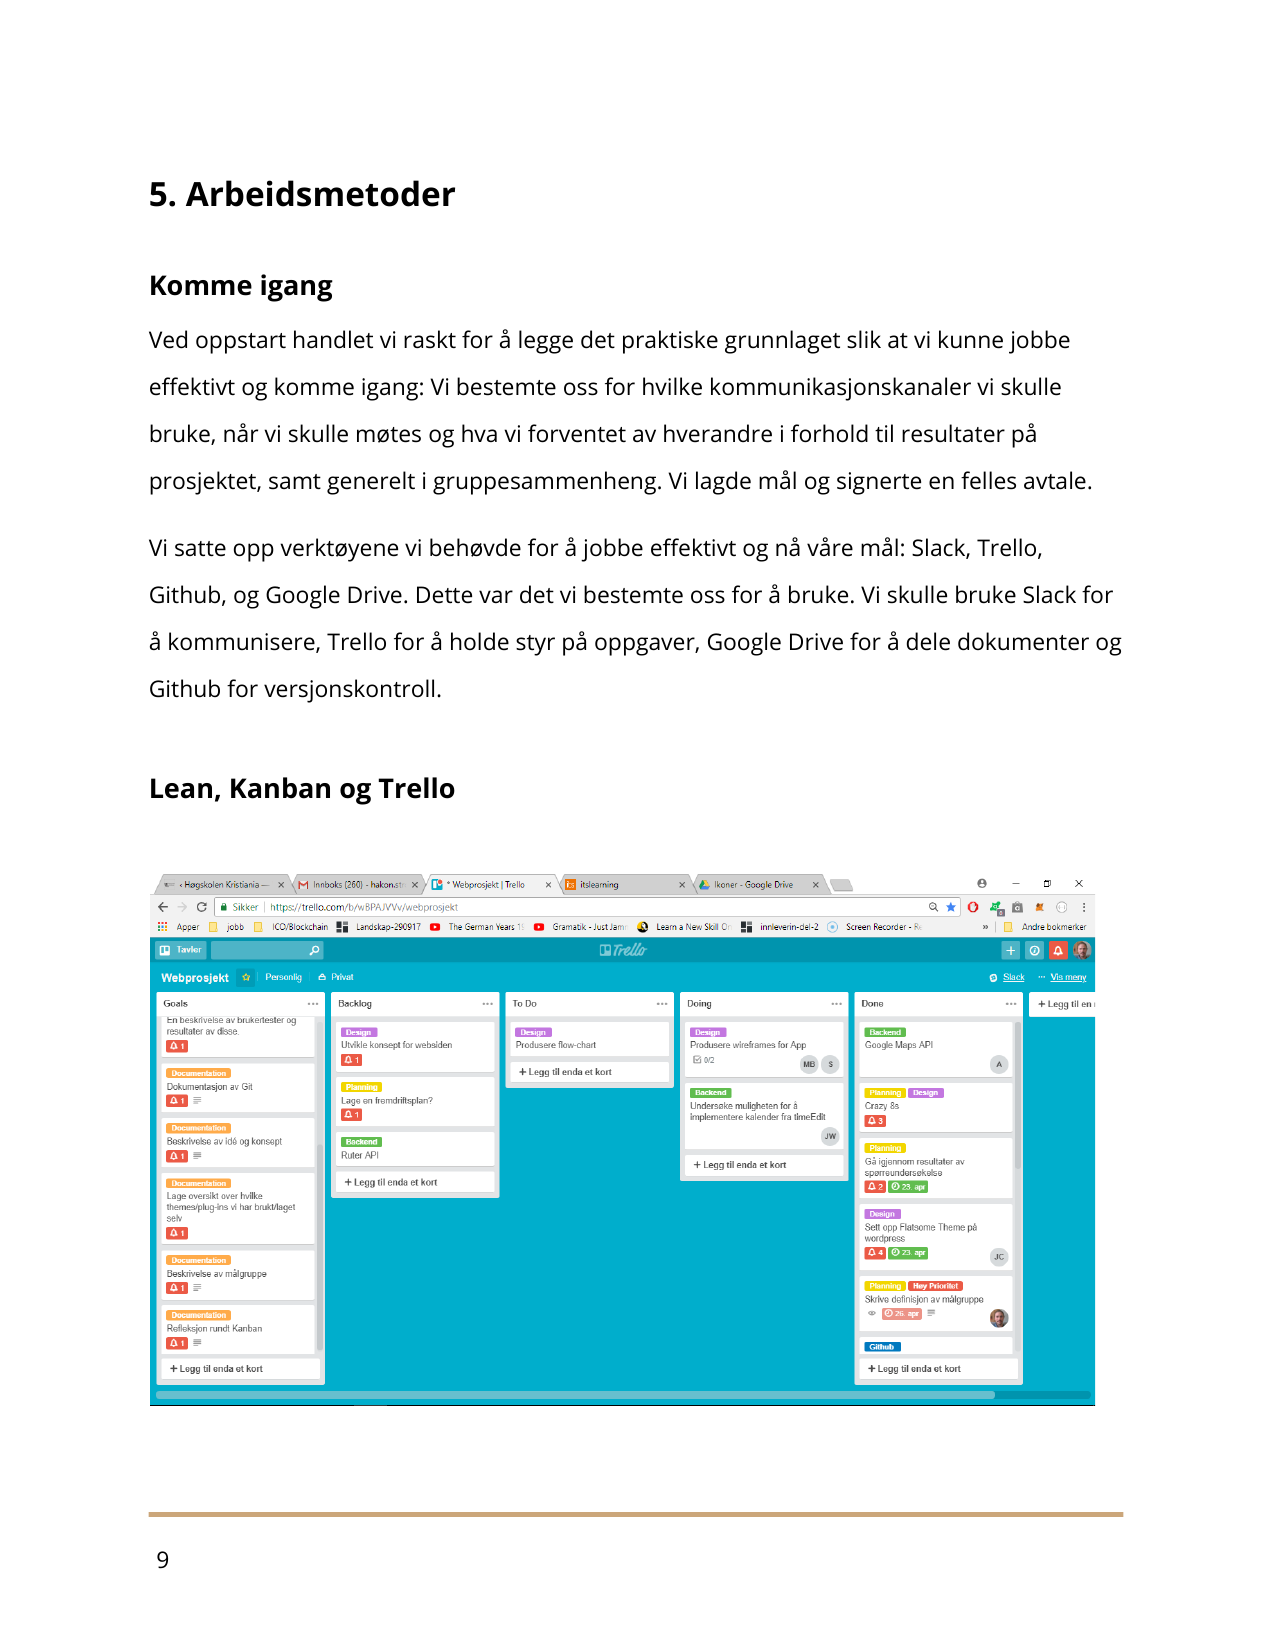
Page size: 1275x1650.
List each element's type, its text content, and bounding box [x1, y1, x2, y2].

subtitle Lean, Kanban og Trello [148, 770, 939, 807]
subtitle Komme igang [148, 266, 939, 303]
picture [148, 1512, 1124, 1517]
subtitle 5. Arbeidsmetoder [148, 171, 1125, 216]
text Ved oppstart handlet vi raskt for å legge det praktiske grunnlaget slik at vi kunne jobbe effektivt og komme igang: Vi bestemte oss for hvilke kommunikasjonskanaler vi skulle bruke, når vi skulle møtes og hva vi forventet av hverandre i forhold til resultater på prosjektet, samt generelt i gruppesammenheng. Vi lagde mål og signerte en felles avtale. [148, 324, 1125, 496]
picture [150, 874, 1096, 1406]
text Vi satte opp verktøyene vi behøvde for å jobbe effektivt og nå våre mål: Slack, Trello, Github, og Google Drive. Dette var det vi bestemte oss for å bruke. Vi skulle bruke Slack for å kommunisere, Trello for å holde styr på oppgaver, Google Drive for å dele dokumenter og Github for versjonskontroll. [148, 532, 1125, 704]
